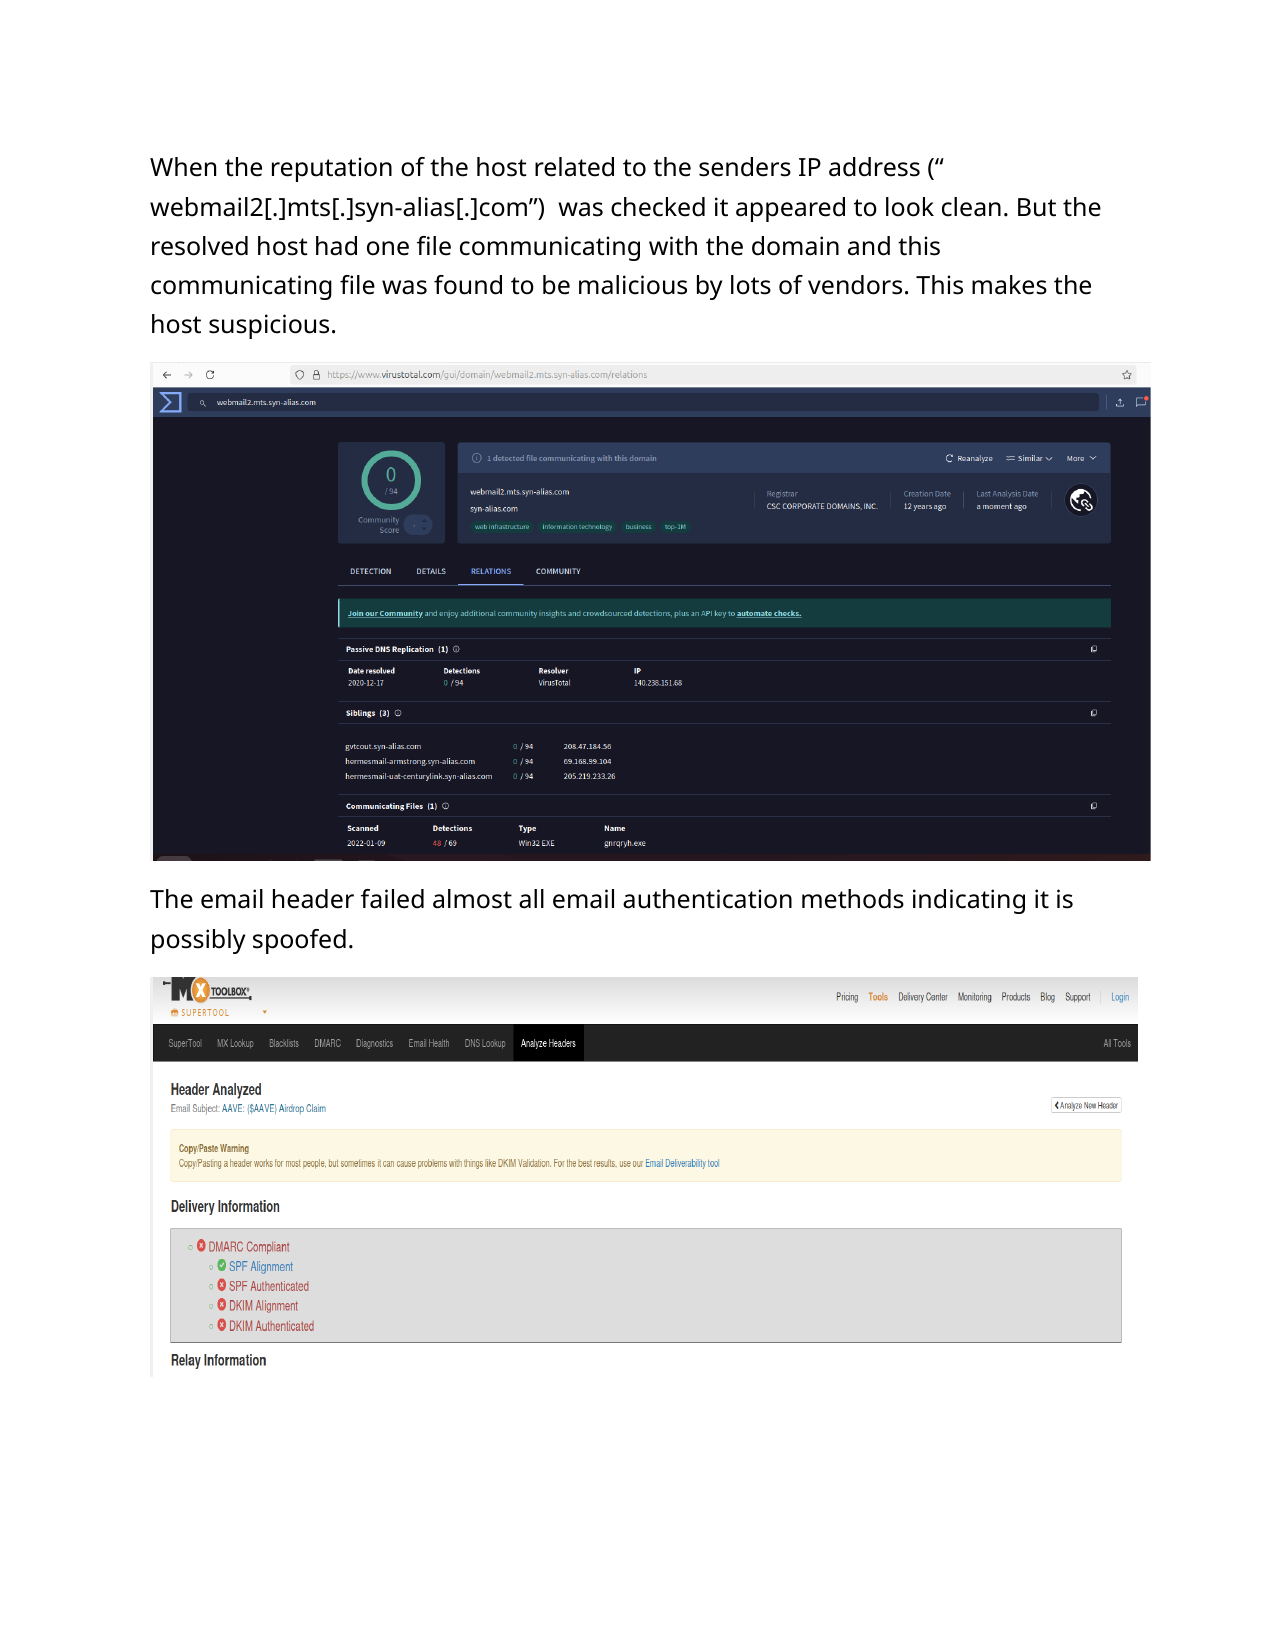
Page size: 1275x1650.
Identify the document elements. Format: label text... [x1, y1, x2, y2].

picture [150, 362, 1151, 861]
text When the reputation of the host related to the senders IP address (“ webmail2[.]mts[.]syn-alias[.]com”) was checked it appeared to look clean. But the resolved host had one file communicating with the domain and this communicating file was found to be malicious by lots of vendors. This makes the host suspicious. [150, 150, 1125, 341]
text The email header failed almost all email authentication methods indicating it is possibly spoofed. [150, 882, 1125, 955]
picture [150, 977, 1138, 1377]
